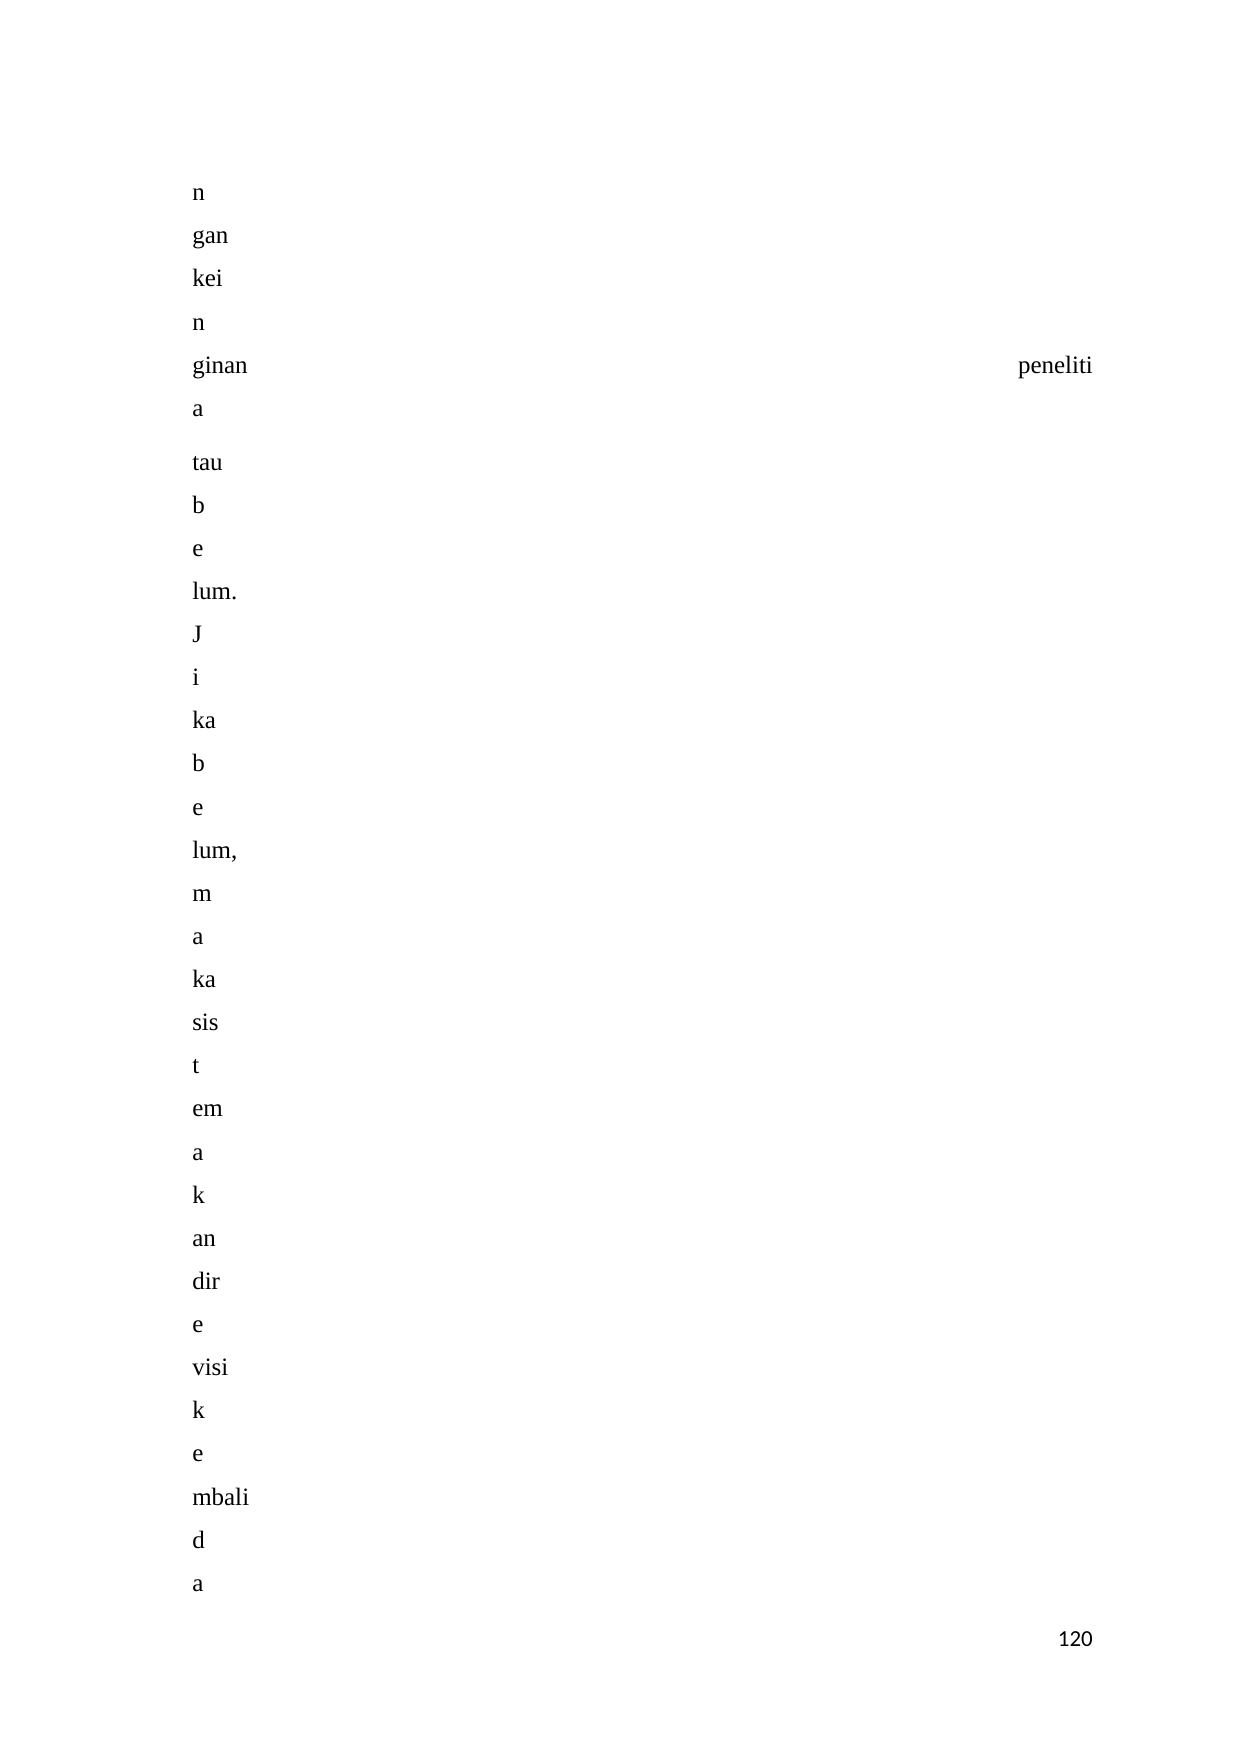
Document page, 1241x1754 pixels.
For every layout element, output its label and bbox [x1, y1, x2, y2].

text [192, 177, 1093, 1597]
